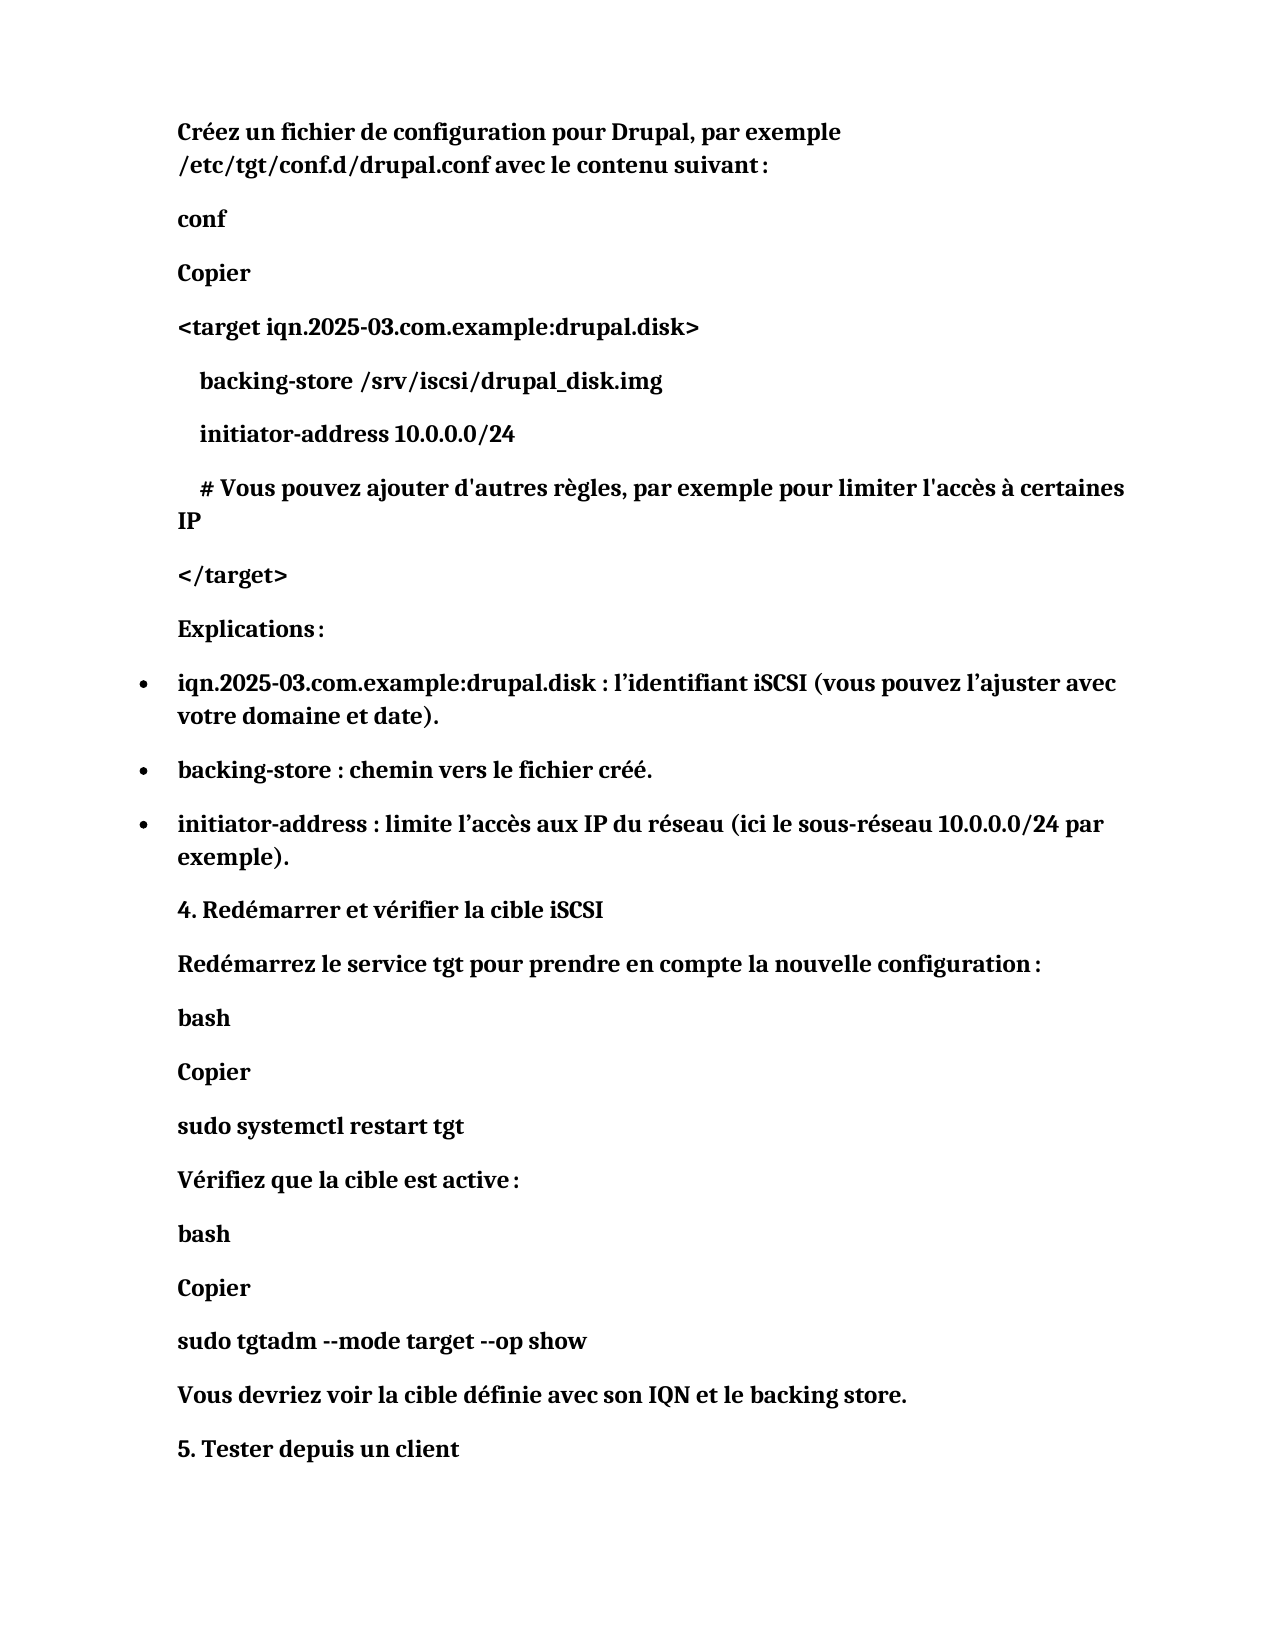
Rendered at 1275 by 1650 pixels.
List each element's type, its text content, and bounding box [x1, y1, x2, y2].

text # Vous pouvez ajouter d'autres règles, par exemple pour limiter l'accès à certaines IP [177, 474, 1127, 536]
text </target> [177, 561, 1127, 590]
text Copier [177, 259, 1127, 288]
text Redémarrez le service tgt pour prendre en compte la nouvelle configuration : [177, 950, 1127, 979]
text 5. Tester depuis un client [177, 1435, 1127, 1464]
text Vérifiez que la cible est active : [177, 1166, 1127, 1194]
text Copier [177, 1058, 1127, 1087]
text <target iqn.2025-03.com.example:drupal.disk> [177, 313, 1127, 341]
list initiator-address : limite l’accès aux IP du réseau (ici le sous-réseau 10.0.0.0/24 par exemple). [140, 809, 1127, 871]
text Copier [177, 1273, 1127, 1302]
text bash [177, 1219, 1127, 1248]
text initiator-address 10.0.0.0/24 [177, 420, 1127, 449]
text conf [177, 205, 1127, 234]
text Vous devriez voir la cible définie avec son IQN et le backing store. [177, 1381, 1127, 1410]
list iqn.2025-03.com.example:drupal.disk : l’identifiant iSCSI (vous pouvez l’ajuster avec votre domaine et date). [140, 669, 1127, 731]
list backing-store : chemin vers le fichier créé. [140, 756, 1127, 784]
text 4. Redémarrer et vérifier la cible iSCSI [177, 896, 1127, 925]
text sudo tgtadm --mode target --op show [177, 1327, 1127, 1356]
text sudo systemctl restart tgt [177, 1112, 1127, 1141]
text backing-store /srv/iscsi/drupal_disk.img [177, 367, 1127, 395]
text Explications : [177, 615, 1127, 644]
text bash [177, 1004, 1127, 1033]
text Créez un fichier de configuration pour Drupal, par exemple /etc/tgt/conf.d/drupal.conf avec le contenu suivant : [177, 118, 1127, 180]
